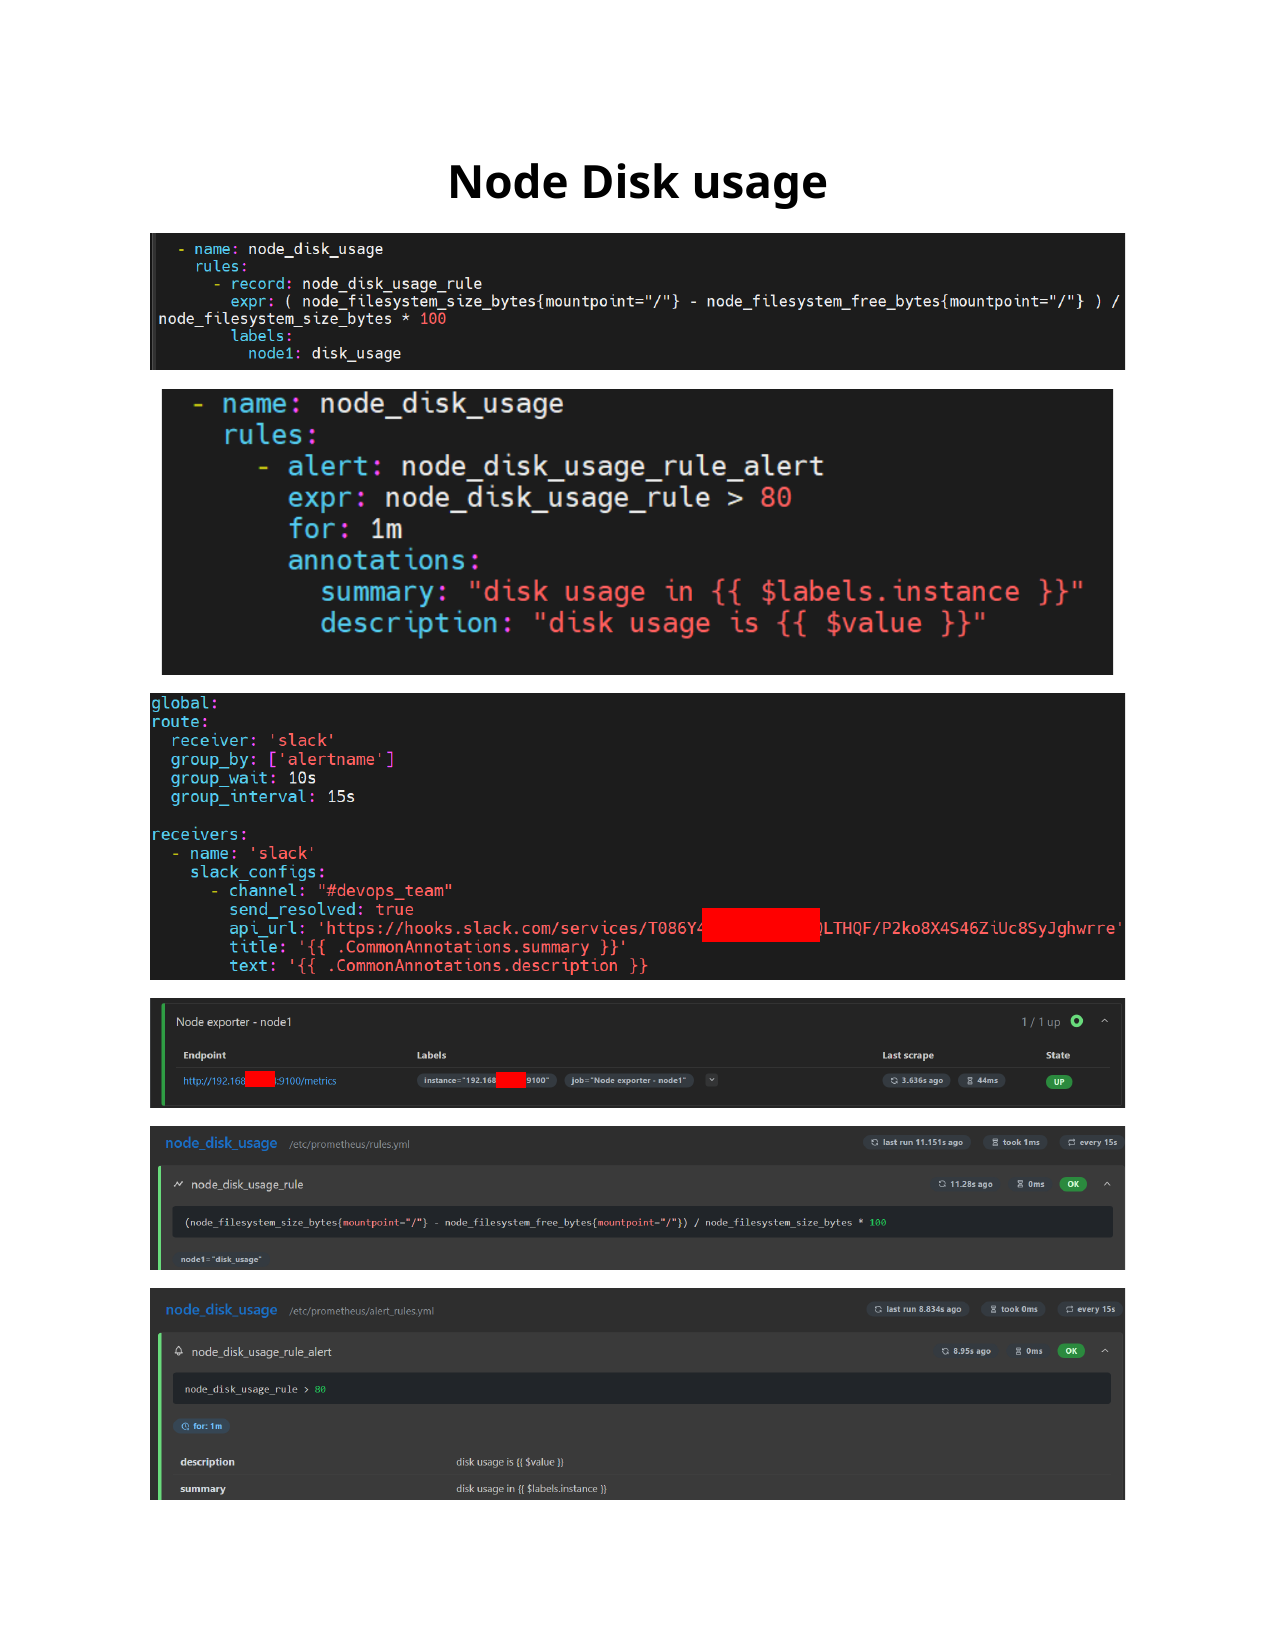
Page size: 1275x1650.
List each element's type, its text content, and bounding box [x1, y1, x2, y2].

picture [150, 1126, 1125, 1270]
picture [150, 693, 1125, 980]
picture [150, 233, 1125, 370]
picture [150, 1288, 1125, 1500]
text Node Disk usage [150, 150, 1125, 212]
picture [150, 998, 1125, 1108]
picture [161, 389, 1114, 675]
